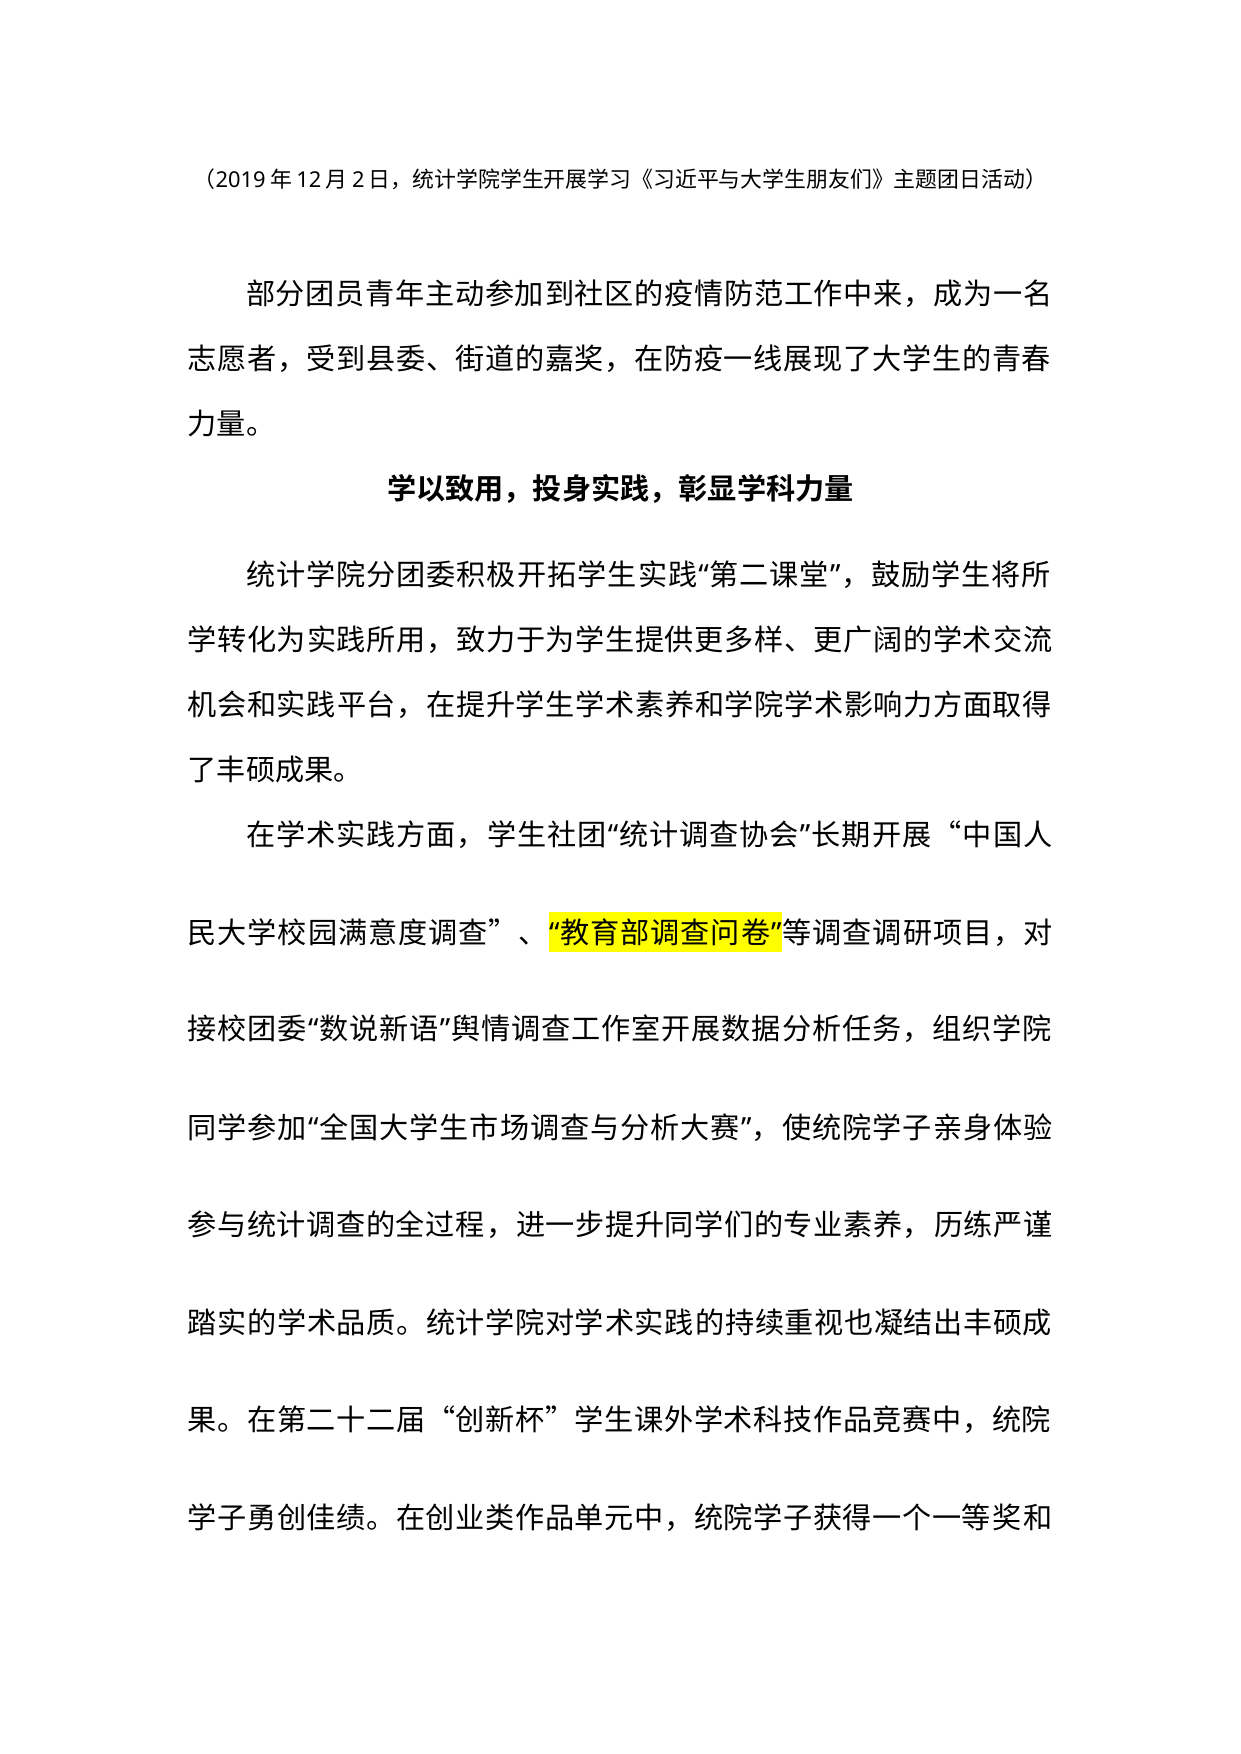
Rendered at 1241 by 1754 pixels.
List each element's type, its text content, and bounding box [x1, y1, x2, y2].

text （2019年12月2日，统计学院学生开展学习《习近平与大学生朋友们》主题团日活动） [187, 162, 1053, 194]
text 统计学院分团委积极开拓学生实践“第二课堂”，鼓励学生将所学转化为实践所用，致力于为学生提供更多样、更广阔的学术交流机会和实践平台，在提升学生学术素养和学院学术影响力方面取得了丰硕成果。 [187, 541, 1053, 801]
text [187, 801, 1053, 1548]
text 部分团员青年主动参加到社区的疫情防范工作中来，成为一名志愿者，受到县委、街道的嘉奖，在防疫一线展现了大学生的青春力量。 [187, 259, 1053, 454]
text 学以致用，投身实践，彰显学科力量 [187, 454, 1053, 519]
